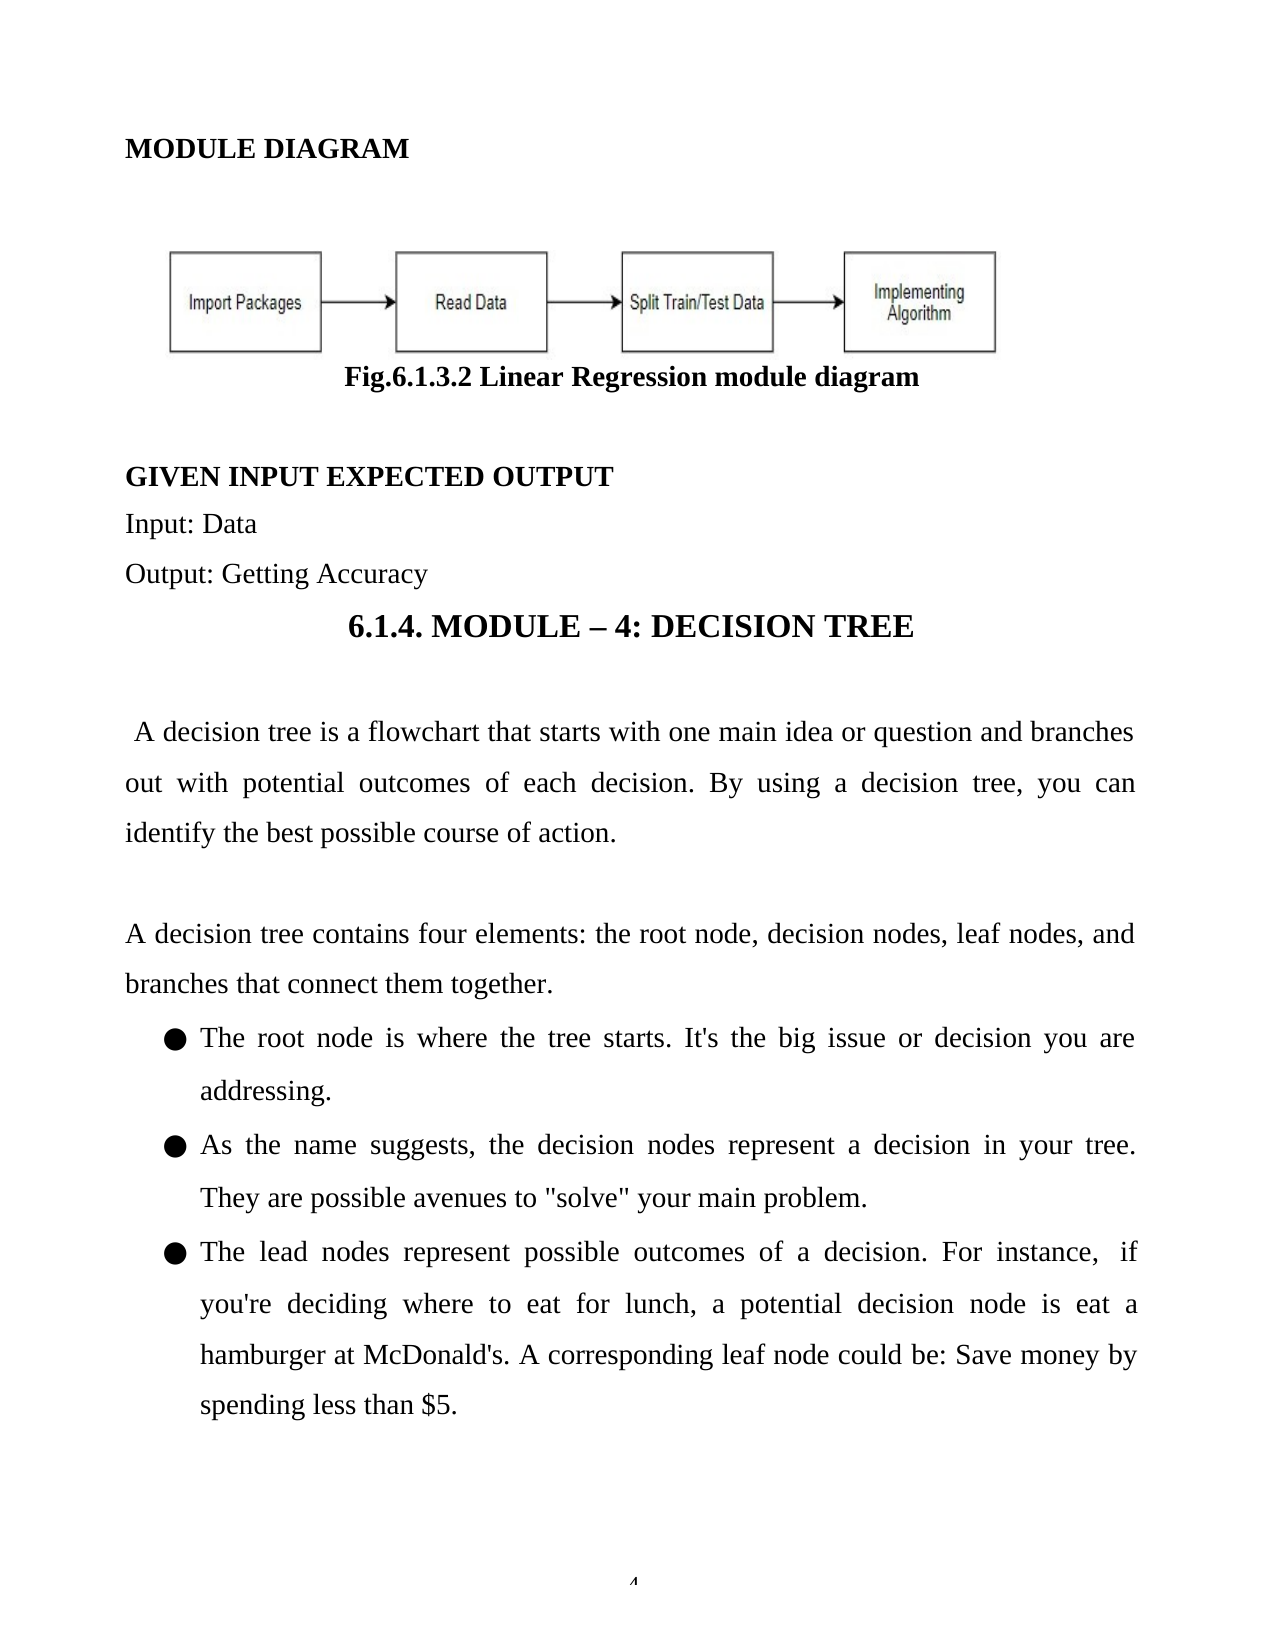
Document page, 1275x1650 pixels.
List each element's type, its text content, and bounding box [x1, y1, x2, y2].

subtitle MODULE – 4: DECISION TREE [348, 607, 1273, 645]
list The root node is where the tree starts. It's the big issue or decision you are addressing. [162, 1016, 1137, 1106]
picture [165, 250, 1002, 360]
text A decision tree contains four elements: the root node, decision nodes, leaf nodes, and branches that connect them together. [125, 916, 1137, 1000]
text Input: Data [125, 506, 1273, 539]
text MODULE DIAGRAM [125, 131, 1273, 165]
list As the name suggests, the decision nodes represent a decision in your tree. They are possible avenues to "solve" your main problem. [162, 1123, 1137, 1213]
text Output: Getting Accuracy [125, 556, 1273, 590]
text A decision tree is a flowchart that starts with one main idea or question and branches out with potential outcomes of each decision. By using a decision tree, you can identify the best possible course of action. [125, 714, 1137, 849]
list The lead nodes represent possible outcomes of a decision. For instance, if you're deciding where to eat for lunch, a potential decision node is eat a hamburger at McDonald's. A corresponding leaf node could be: Save money by spending less than $5. [162, 1230, 1138, 1421]
